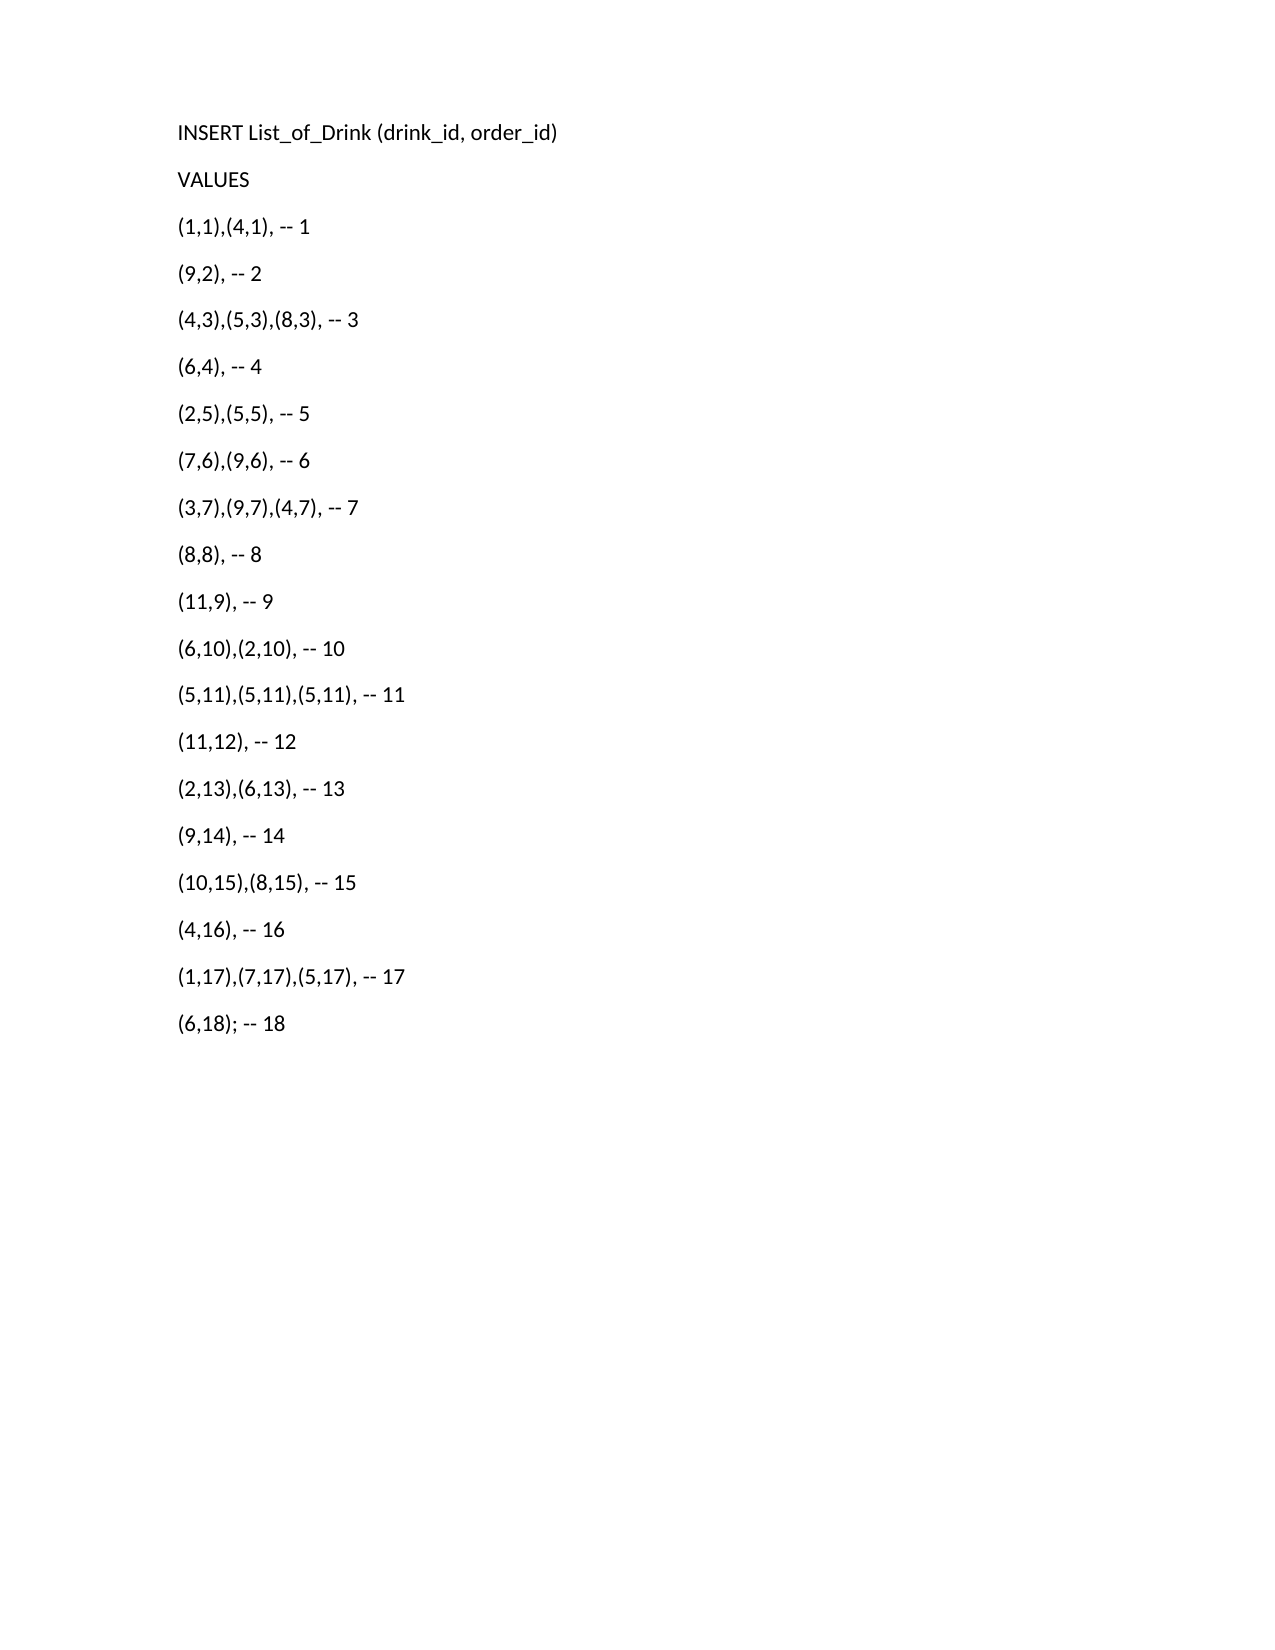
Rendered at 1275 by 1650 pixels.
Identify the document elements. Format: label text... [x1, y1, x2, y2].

text (10,15),(8,15), -- 15 [177, 868, 1186, 896]
text (11,12), -- 12 [177, 727, 1186, 756]
text INSERT List_of_Drink (drink_id, order_id) [177, 118, 1186, 146]
text (11,9), -- 9 [177, 587, 1186, 615]
text (9,2), -- 2 [177, 259, 1186, 287]
text (9,14), -- 14 [177, 821, 1186, 849]
text (2,13),(6,13), -- 13 [177, 774, 1186, 802]
text (3,7),(9,7),(4,7), -- 7 [177, 493, 1186, 521]
text (1,1),(4,1), -- 1 [177, 212, 1186, 240]
text (4,16), -- 16 [177, 915, 1186, 943]
text (6,4), -- 4 [177, 352, 1186, 381]
text VALUES [177, 165, 1186, 193]
text (8,8), -- 8 [177, 540, 1186, 568]
text (6,10),(2,10), -- 10 [177, 634, 1186, 662]
text (4,3),(5,3),(8,3), -- 3 [177, 306, 1186, 334]
text (5,11),(5,11),(5,11), -- 11 [177, 681, 1186, 709]
text (6,18); -- 18 [177, 1009, 1186, 1037]
text (2,5),(5,5), -- 5 [177, 399, 1186, 427]
text (7,6),(9,6), -- 6 [177, 446, 1186, 474]
text (1,17),(7,17),(5,17), -- 17 [177, 962, 1186, 990]
